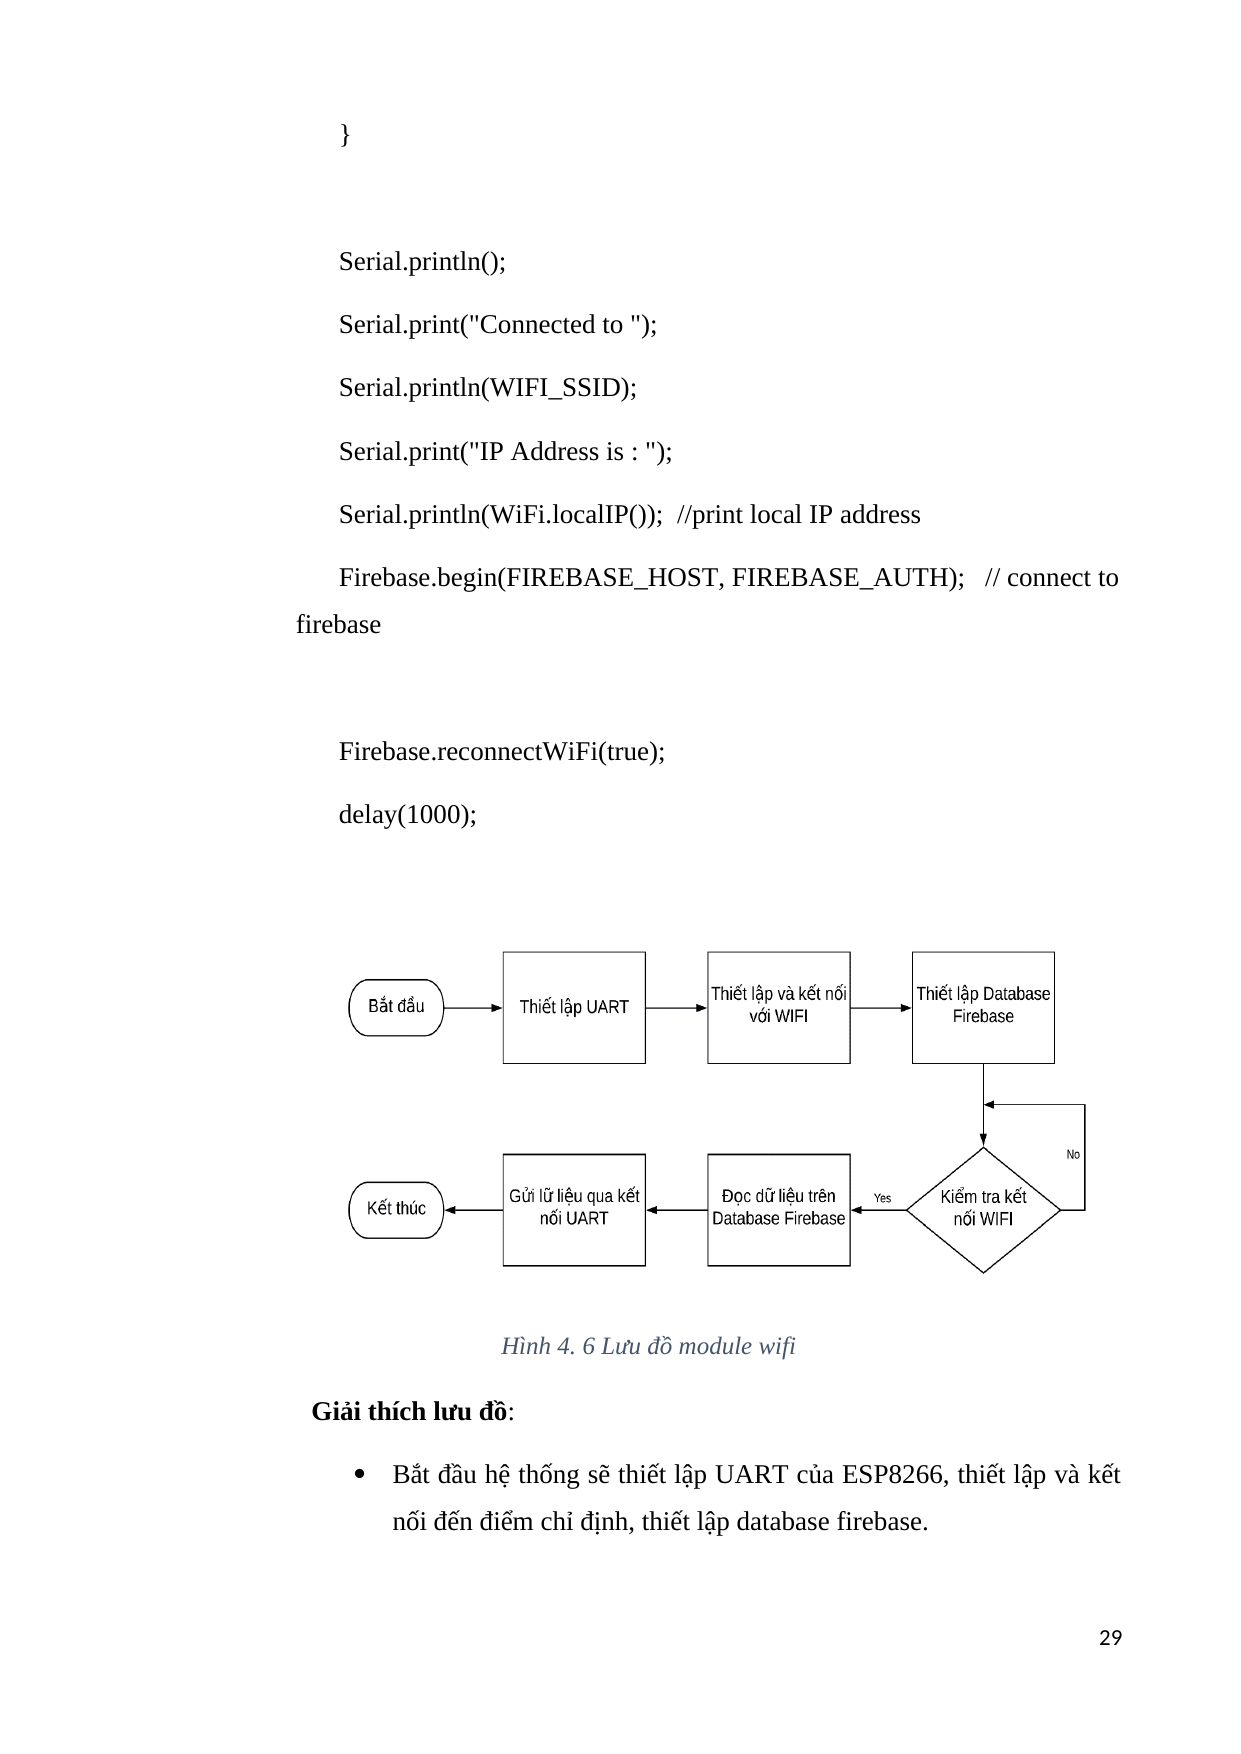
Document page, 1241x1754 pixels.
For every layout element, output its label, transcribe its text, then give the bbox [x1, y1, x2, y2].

text Serial.print("Connected to "); [296, 308, 1122, 339]
text Giải thích lưu đồ: [282, 1395, 1122, 1426]
text Serial.print("IP Address is : "); [296, 435, 1122, 466]
text } [296, 118, 1122, 149]
list Bắt đầu hệ thống sẽ thiết lập UART của ESP8266, thiết lập và kết nối đến điểm chỉ định, thiết lập database firebase. [355, 1458, 1122, 1536]
text Firebase.begin(FIREBASE_HOST, FIREBASE_AUTH); // connect to firebase [296, 561, 1122, 639]
picture [325, 924, 1109, 1301]
text Serial.println(); [296, 245, 1122, 276]
text delay(1000); [296, 798, 1122, 829]
text Serial.println(WiFi.localIP()); //print local IP address [296, 498, 1122, 529]
text Hình 4. 6 Lưu đồ module wifi [177, 1331, 1122, 1360]
text Firebase.reconnectWiFi(true); [296, 735, 1122, 766]
text Serial.println(WIFI_SSID); [296, 371, 1122, 403]
